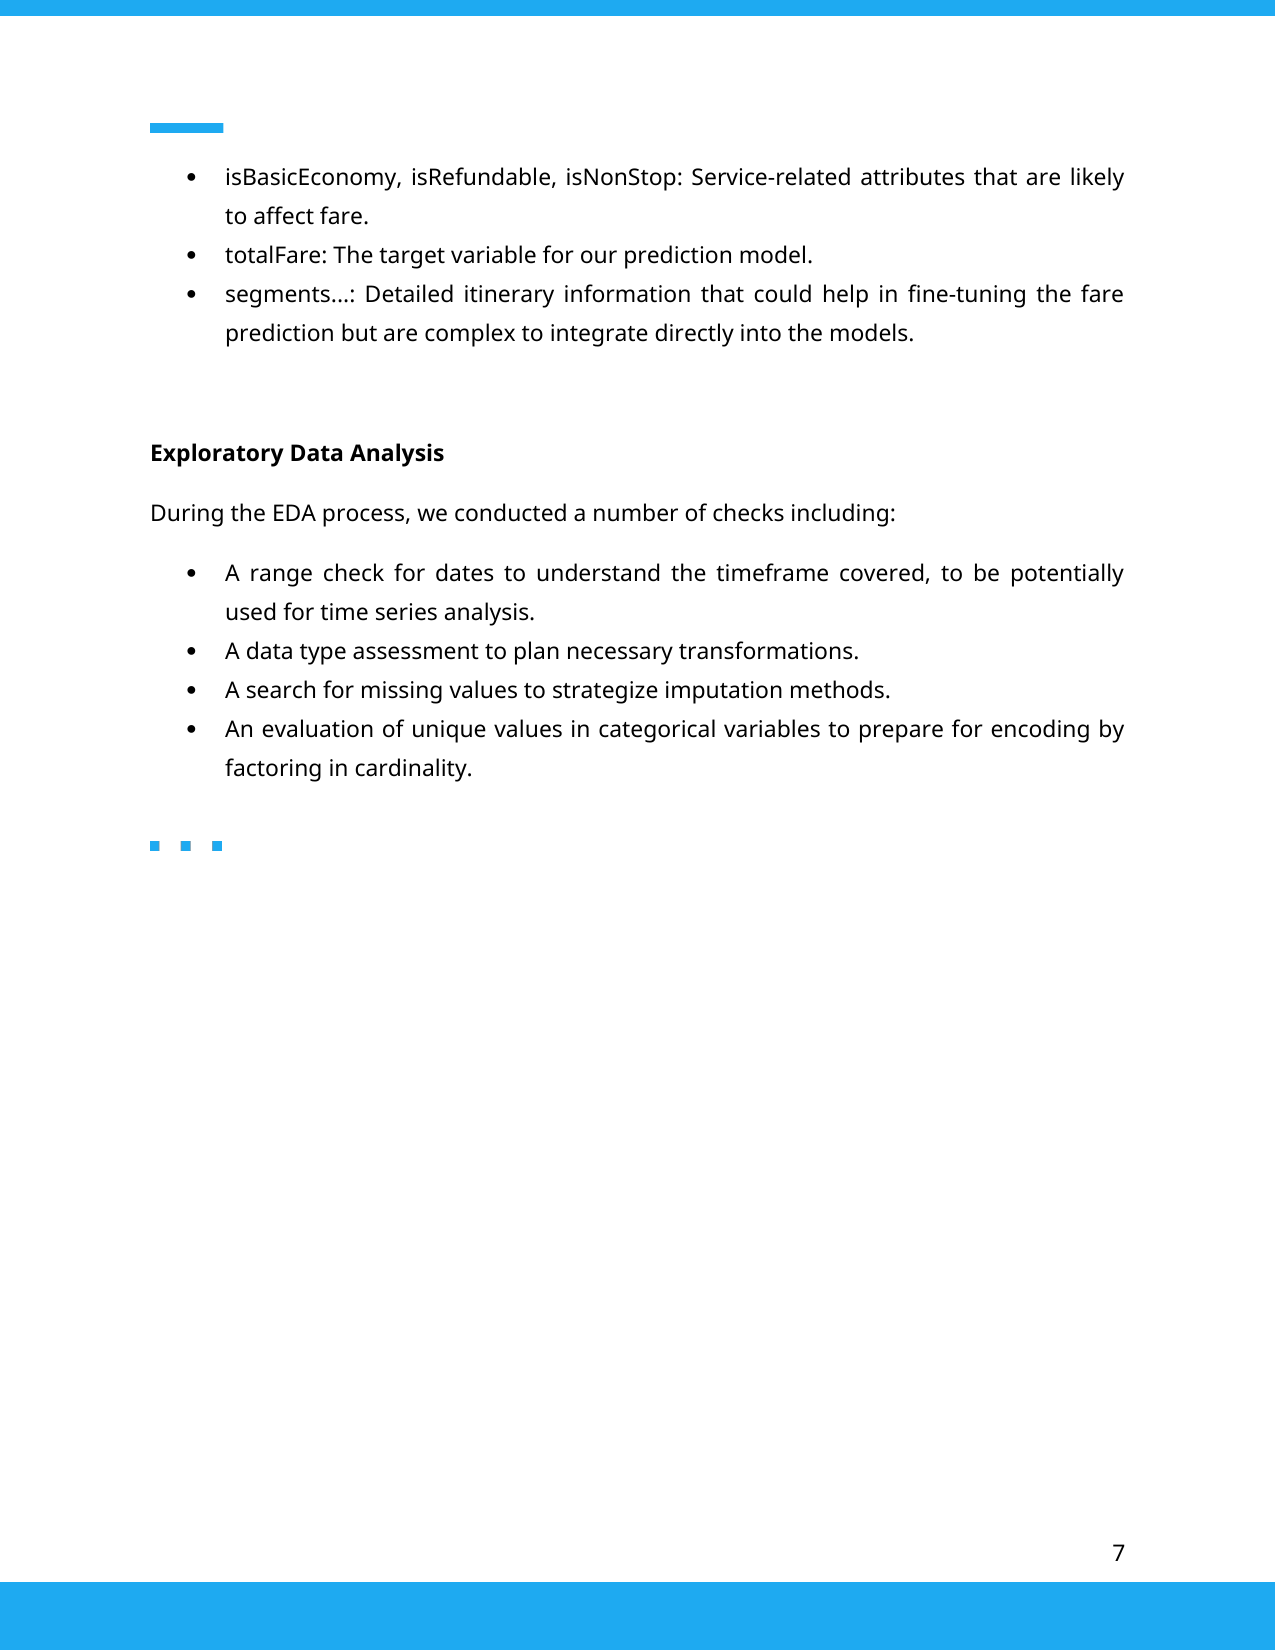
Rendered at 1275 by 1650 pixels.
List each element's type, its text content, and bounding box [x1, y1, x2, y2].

picture [150, 841, 222, 851]
text Exploratory Data Analysis [150, 437, 1125, 468]
text During the EDA process, we conducted a number of checks including: [150, 497, 1125, 528]
list totalFare: The target variable for our prediction model. [187, 239, 1125, 270]
picture [150, 123, 224, 133]
list A search for missing values to strategize imputation methods. [187, 674, 1125, 705]
picture [0, 0, 1275, 16]
list A data type assessment to plan necessary transformations. [187, 635, 1125, 666]
list An evaluation of unique values in categorical variables to prepare for encoding by factoring in cardinality. [187, 713, 1125, 783]
list A range check for dates to understand the timeframe covered, to be potentially used for time series analysis. [187, 557, 1125, 627]
picture [0, 1582, 1275, 1650]
list isBasicEconomy, isRefundable, isNonStop: Service-related attributes that are likely to affect fare. [187, 161, 1125, 231]
list segments...: Detailed itinerary information that could help in fine-tuning the fare prediction but are complex to integrate directly into the models. [187, 278, 1125, 348]
